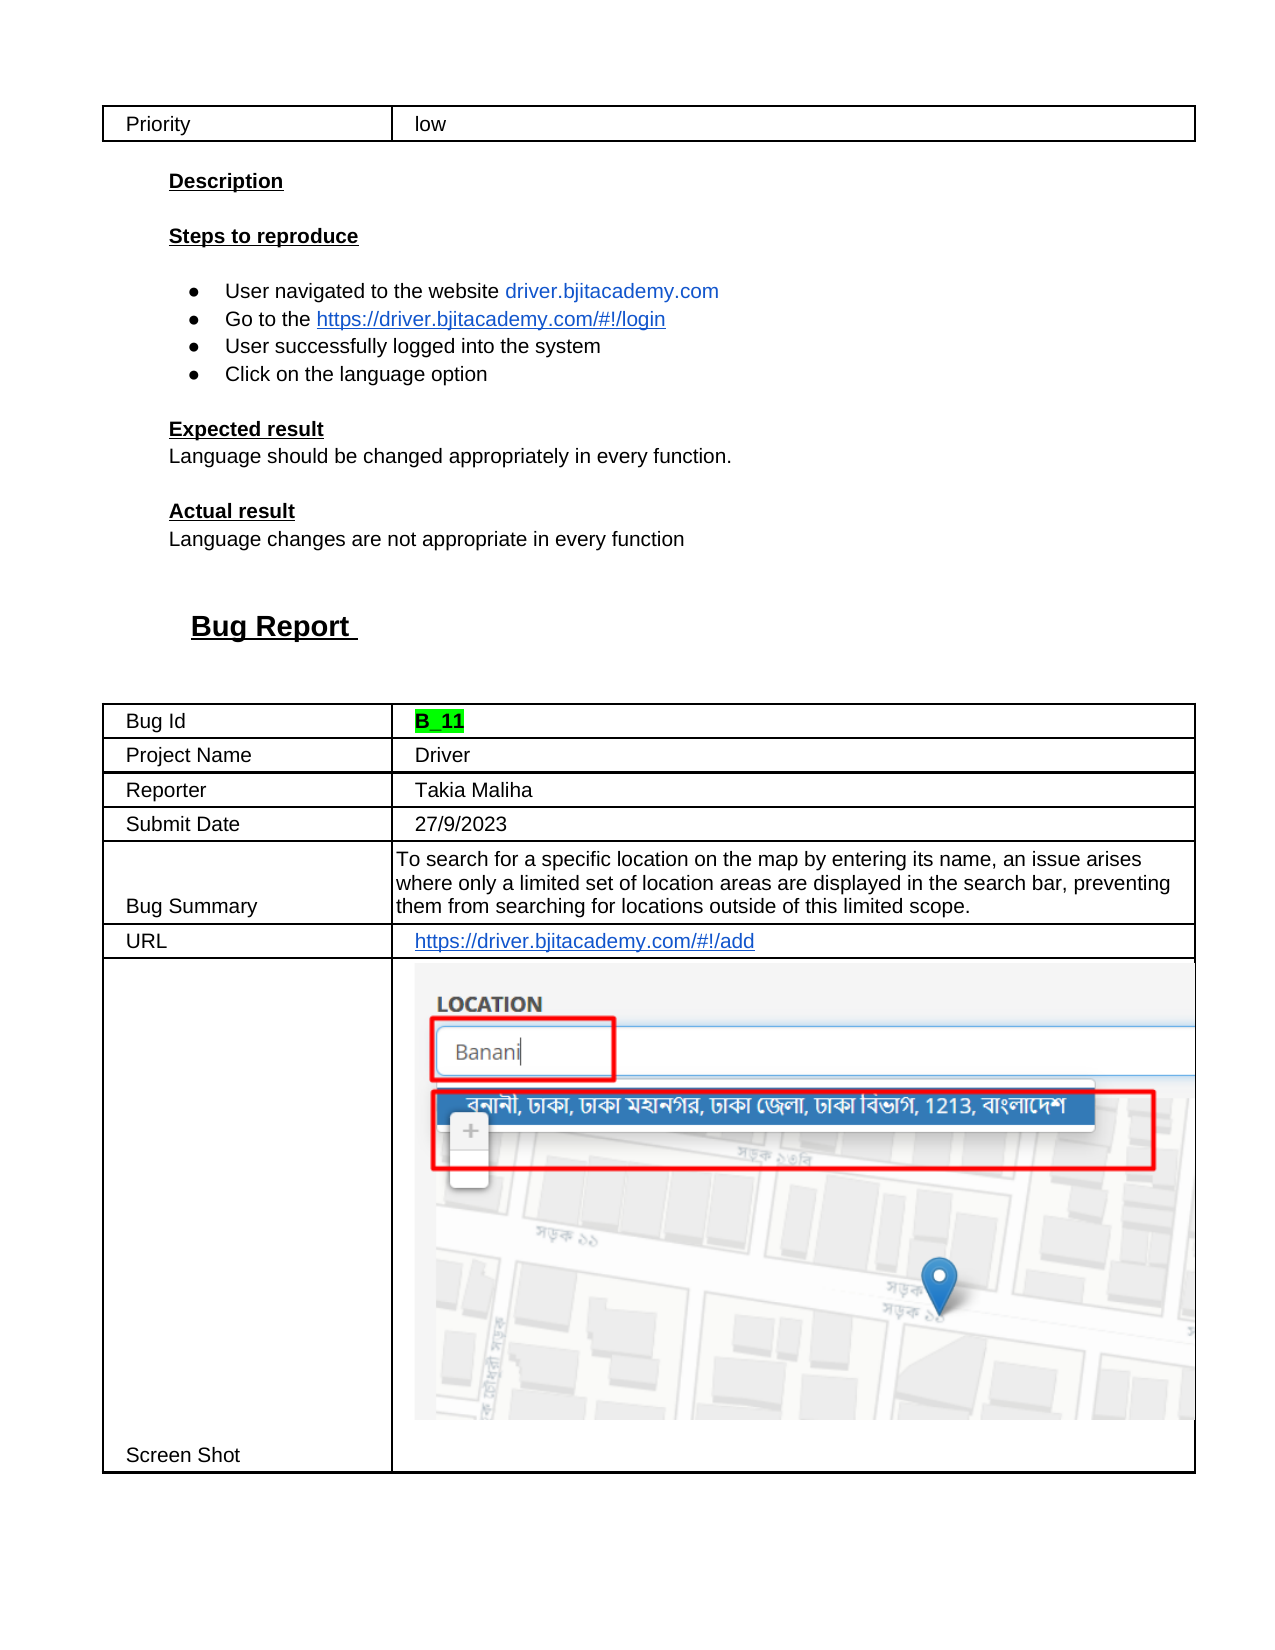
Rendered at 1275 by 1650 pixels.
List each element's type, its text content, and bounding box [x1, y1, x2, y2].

table_cell Bug Summary [104, 842, 391, 922]
picture [414, 963, 1195, 1420]
table_cell Takia Maliha [393, 774, 1194, 806]
table_cell Priority [104, 107, 391, 139]
text Bug Report [150, 609, 1125, 643]
text Language should be changed appropriately in every function. [169, 444, 1125, 468]
list Click on the language option [187, 362, 1125, 386]
table_cell Driver [393, 739, 1194, 771]
table_cell Reporter [104, 774, 391, 806]
table_cell [393, 959, 1194, 1471]
text Expected result [169, 417, 1125, 441]
table_cell To search for a specific location on the map by entering its name, an issue arises where only a limited set of location areas are displayed in the search bar, preventing them from searching for locations outside of this limited scope. [393, 842, 1194, 922]
table_header Bug Id [104, 705, 391, 737]
table_header B_11 [393, 705, 1194, 737]
table_cell URL [104, 925, 391, 957]
list User navigated to the website driver.bjitacademy.com [187, 279, 1125, 303]
text Steps to reproduce [169, 224, 1125, 248]
text Description [169, 169, 1125, 193]
table_cell low [393, 107, 1194, 139]
table_cell Screen Shot [104, 959, 391, 1471]
text Actual result [169, 499, 1125, 523]
table_cell https://driver.bjitacademy.com/#!/add [393, 925, 1194, 957]
text Language changes are not appropriate in every function [169, 527, 1125, 551]
table_cell Submit Date [104, 808, 391, 840]
list Go to the https://driver.bjitacademy.com/#!/login [187, 307, 1125, 331]
table_cell 27/9/2023 [393, 808, 1194, 840]
list User successfully logged into the system [187, 334, 1125, 358]
table_cell Project Name [104, 739, 391, 771]
